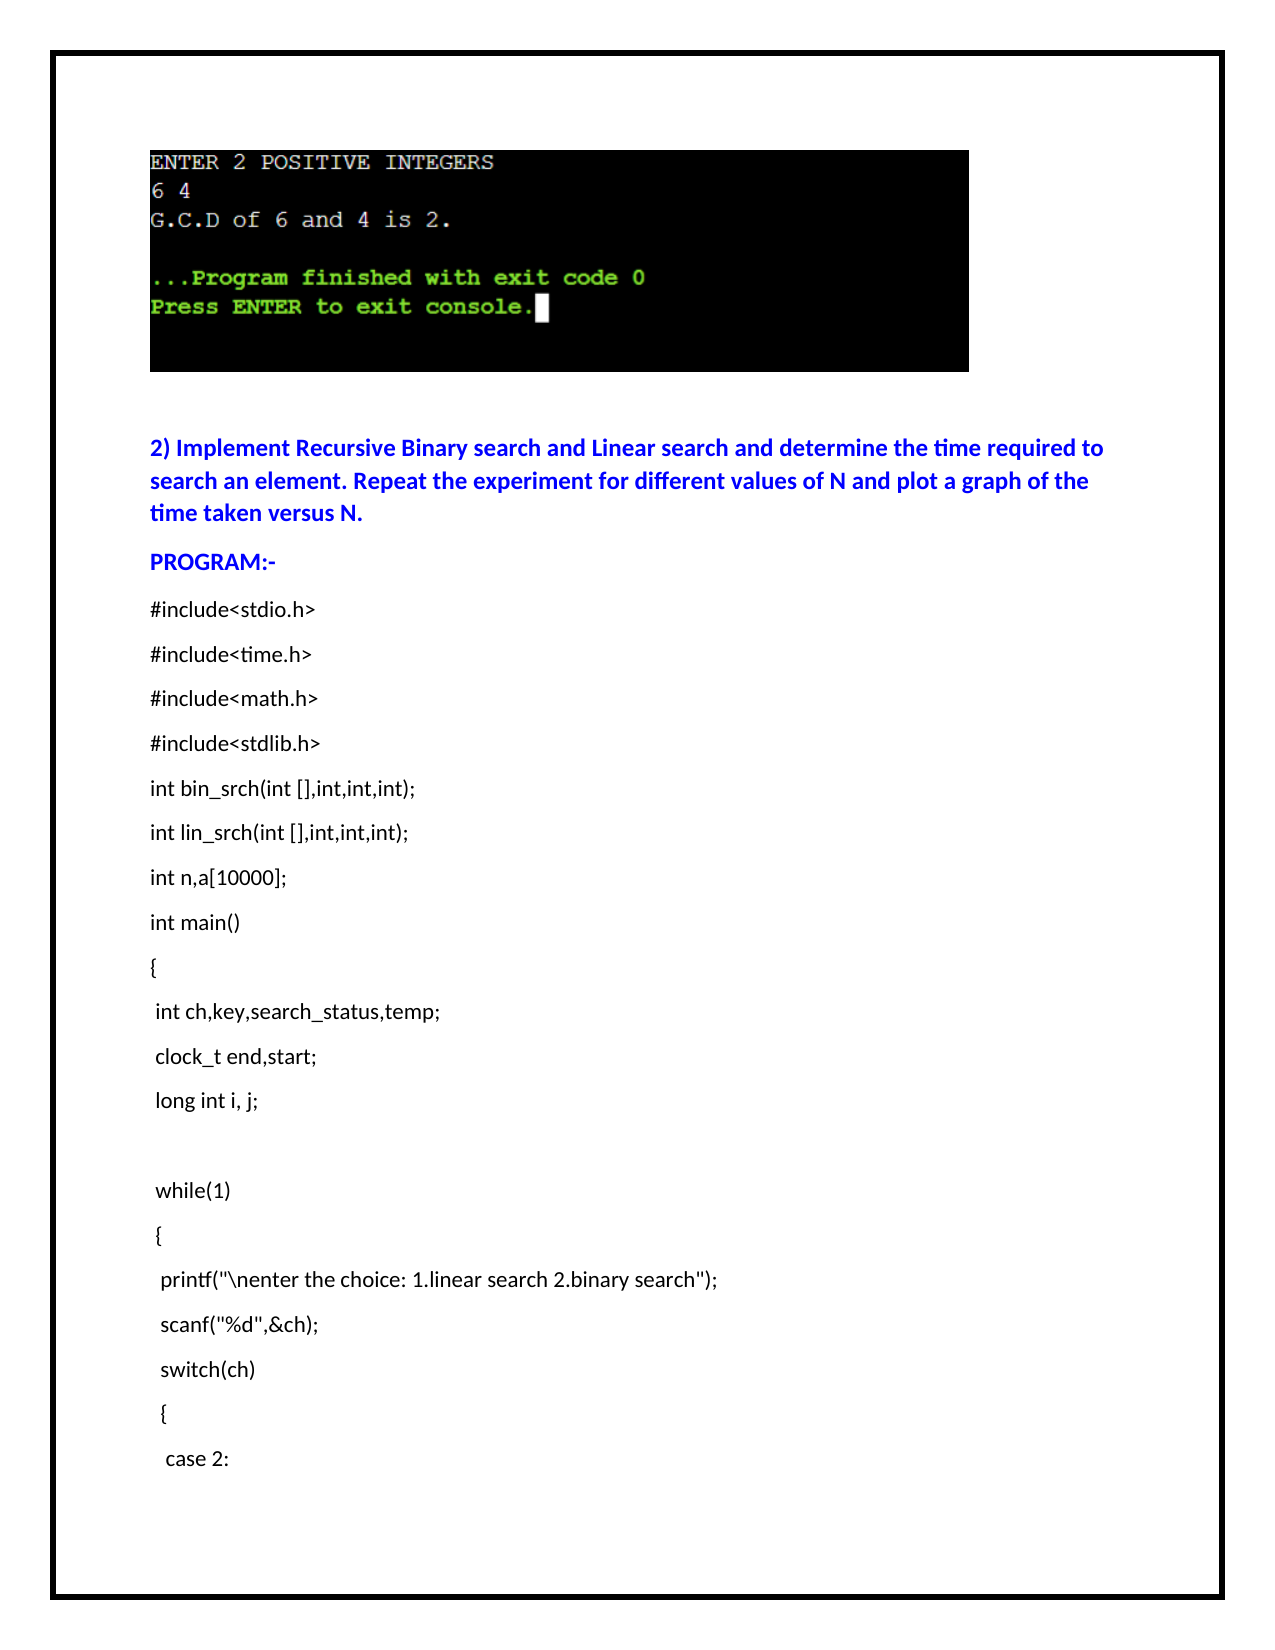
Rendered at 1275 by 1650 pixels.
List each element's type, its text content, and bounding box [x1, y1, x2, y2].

text int lin_srch(int [],int,int,int); [150, 818, 1125, 847]
text int n,a[10000]; [150, 863, 1125, 891]
text { [150, 1221, 1125, 1249]
text 2) Implement Recursive Binary search and Linear search and determine the time required to search an element. Repeat the experiment for different values of N and plot a graph of the time taken versus N. [150, 433, 1125, 528]
text clock_t end,start; [150, 1042, 1125, 1070]
text { [150, 1399, 1125, 1427]
text #include<math.h> [150, 684, 1125, 712]
picture [150, 150, 969, 372]
text scanf("%d",&ch); [150, 1310, 1125, 1338]
text PROGRAM:- [150, 546, 1125, 577]
text printf("\nenter the choice: 1.linear search 2.binary search"); [150, 1265, 1125, 1293]
text { [150, 953, 1125, 981]
text #include<time.h> [150, 640, 1125, 668]
text long int i, j; [150, 1087, 1125, 1115]
text int ch,key,search_status,temp; [150, 997, 1125, 1025]
text int main() [150, 908, 1125, 936]
text switch(ch) [150, 1355, 1125, 1383]
text #include<stdlib.h> [150, 729, 1125, 757]
text #include<stdio.h> [150, 595, 1125, 623]
text case 2: [150, 1444, 1125, 1472]
text int bin_srch(int [],int,int,int); [150, 774, 1125, 802]
text while(1) [150, 1176, 1125, 1204]
